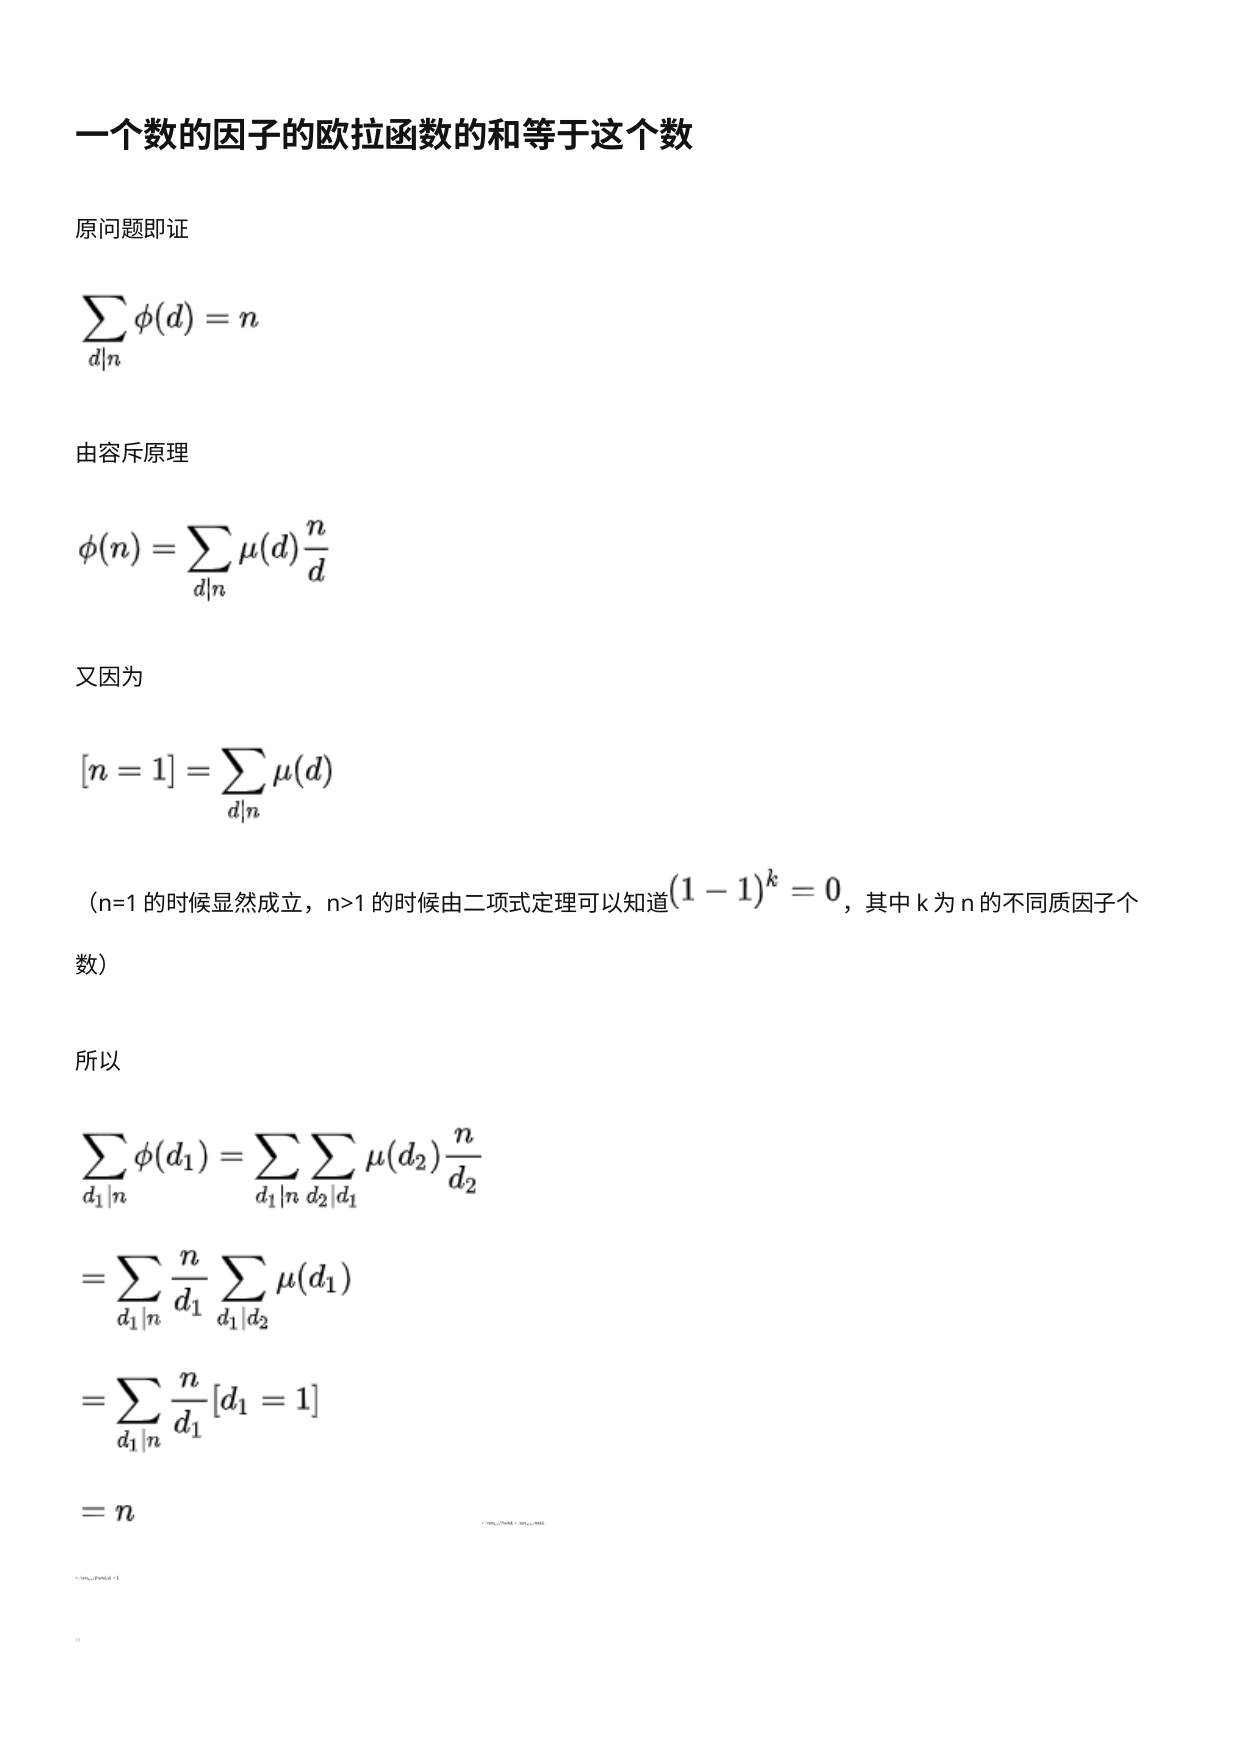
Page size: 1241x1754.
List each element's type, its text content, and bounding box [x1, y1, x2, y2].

text 由容斥原理 [75, 419, 1165, 484]
text 所以 [75, 1027, 1165, 1092]
text （n=1的时候显然成立，n>1的时候由二项式定理可以知道，其中k为n的不同质因子个数） [75, 866, 1165, 996]
picture [75, 514, 335, 606]
subtitle 一个数的因子的欧拉函数的和等于这个数 [75, 99, 1165, 164]
text 原问题即证 [75, 195, 1165, 260]
picture [75, 1122, 546, 1526]
picture [669, 866, 843, 912]
picture [75, 738, 341, 828]
text 又因为 [75, 643, 1165, 708]
picture [75, 290, 264, 371]
picture [75, 1575, 119, 1581]
